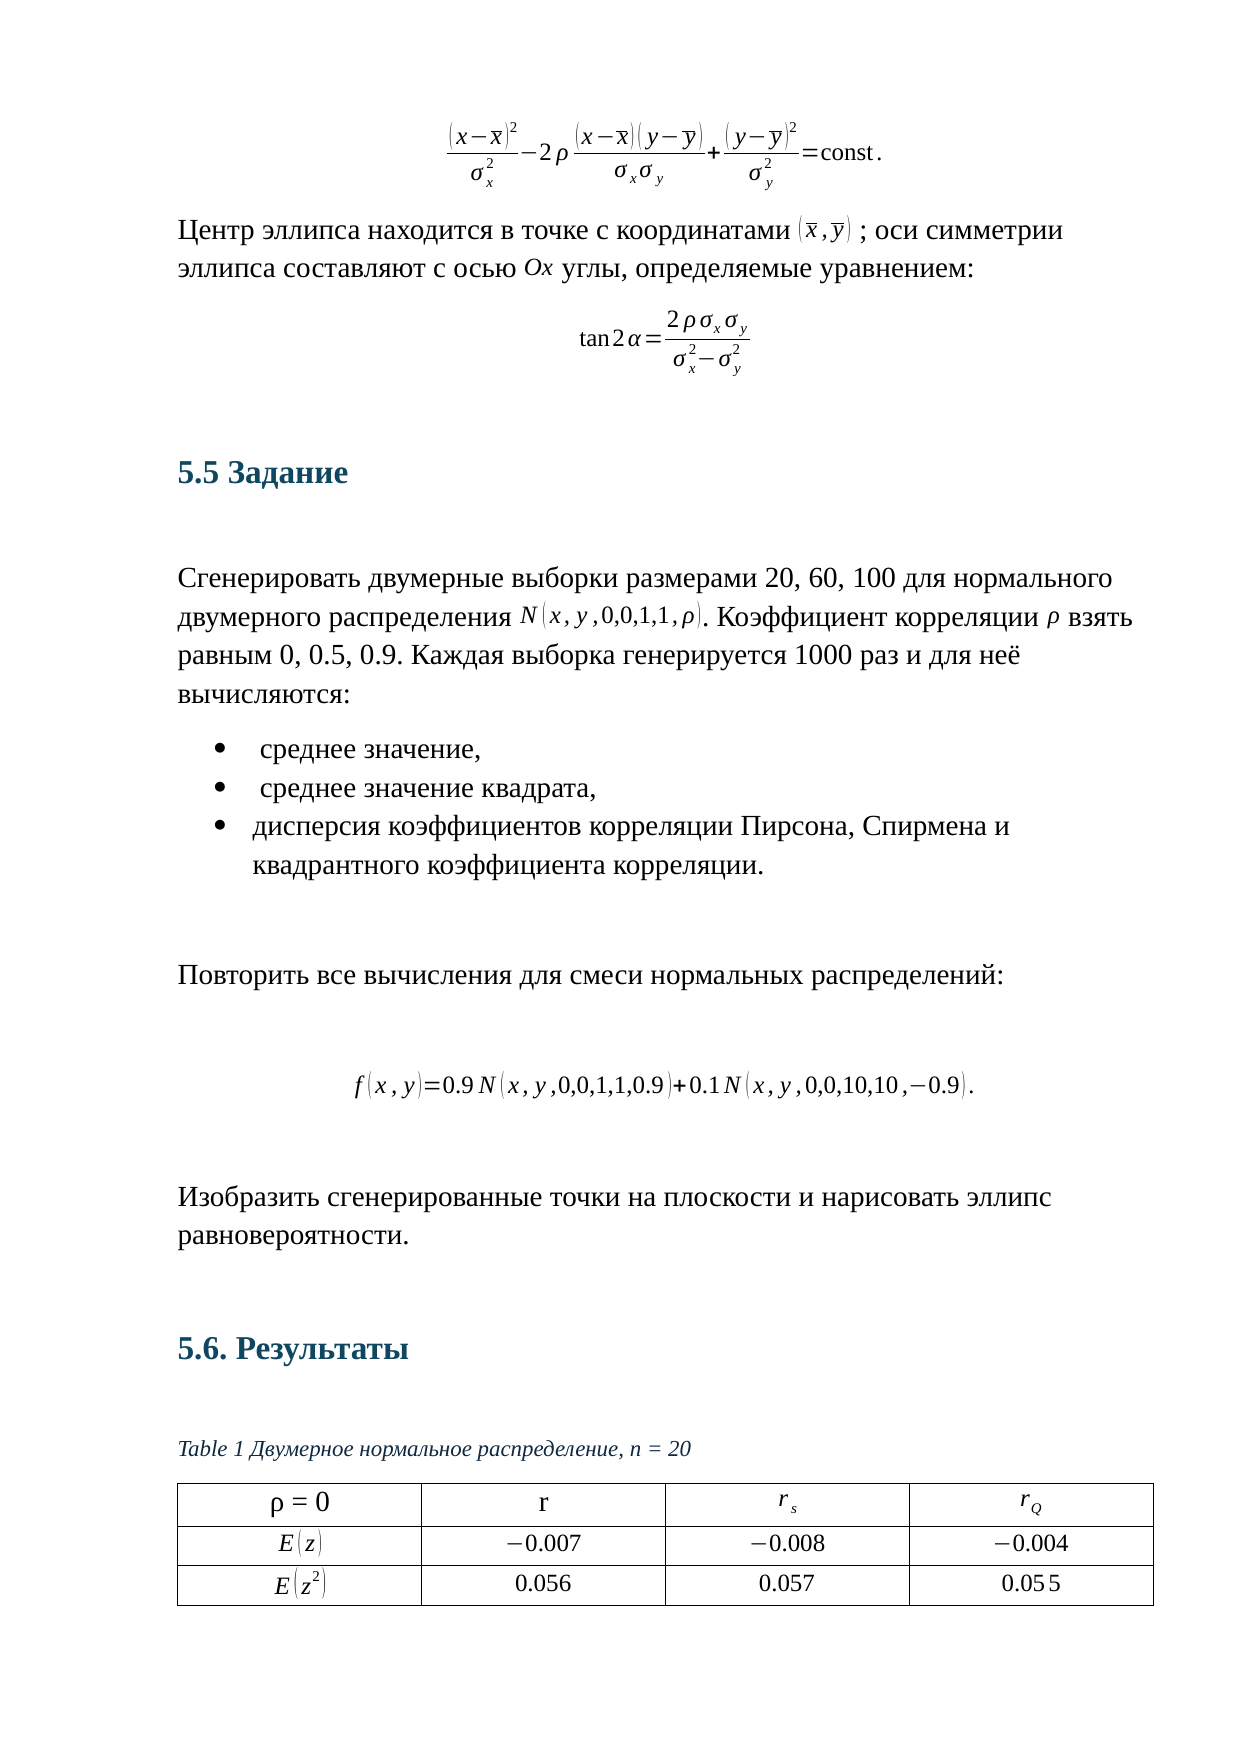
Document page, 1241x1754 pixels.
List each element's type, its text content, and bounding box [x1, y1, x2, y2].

table_cell [422, 1566, 665, 1605]
subtitle 5.5 Задание [177, 453, 1152, 491]
list дисперсия коэффициентов корреляции Пирсона, Спирмена и квадрантного коэффициента корреляции. [215, 808, 1152, 881]
text Повторить все вычисления для смеси нормальных распределений: [177, 957, 1152, 991]
list среднее значение квадрата, [215, 770, 1152, 803]
table_cell [178, 1566, 421, 1605]
table_cell [422, 1527, 665, 1565]
list среднее значение, [215, 731, 1152, 765]
table_header ρ = 0 [178, 1484, 421, 1526]
table_cell [178, 1527, 421, 1565]
table_cell [666, 1527, 909, 1565]
text Центр эллипса находится в точке с координатами ; оси симметрии эллипса составляют с осью углы, определяемые уравнением: [177, 212, 1152, 284]
text Сгенерировать двумерные выборки размерами 20, 60, 100 для нормального двумерного распределения . Коэффициент корреляции взять равным 0, 0.5, 0.9. Каждая выборка генерируется 1000 раз и для неё вычисляются: [177, 560, 1152, 709]
table_header r [422, 1484, 665, 1526]
table_cell [666, 1566, 909, 1605]
text Table 1 Двумерное нормальное распределение, n = 20 [177, 1436, 1152, 1462]
subtitle 5.6. Результаты [177, 1328, 1152, 1366]
table_cell [910, 1566, 1153, 1605]
text Изобразить сгенерированные точки на плоскости и нарисовать эллипс равновероятности. [177, 1179, 1152, 1251]
table_cell [910, 1527, 1153, 1565]
table_header [666, 1484, 909, 1526]
table_header [910, 1484, 1153, 1526]
